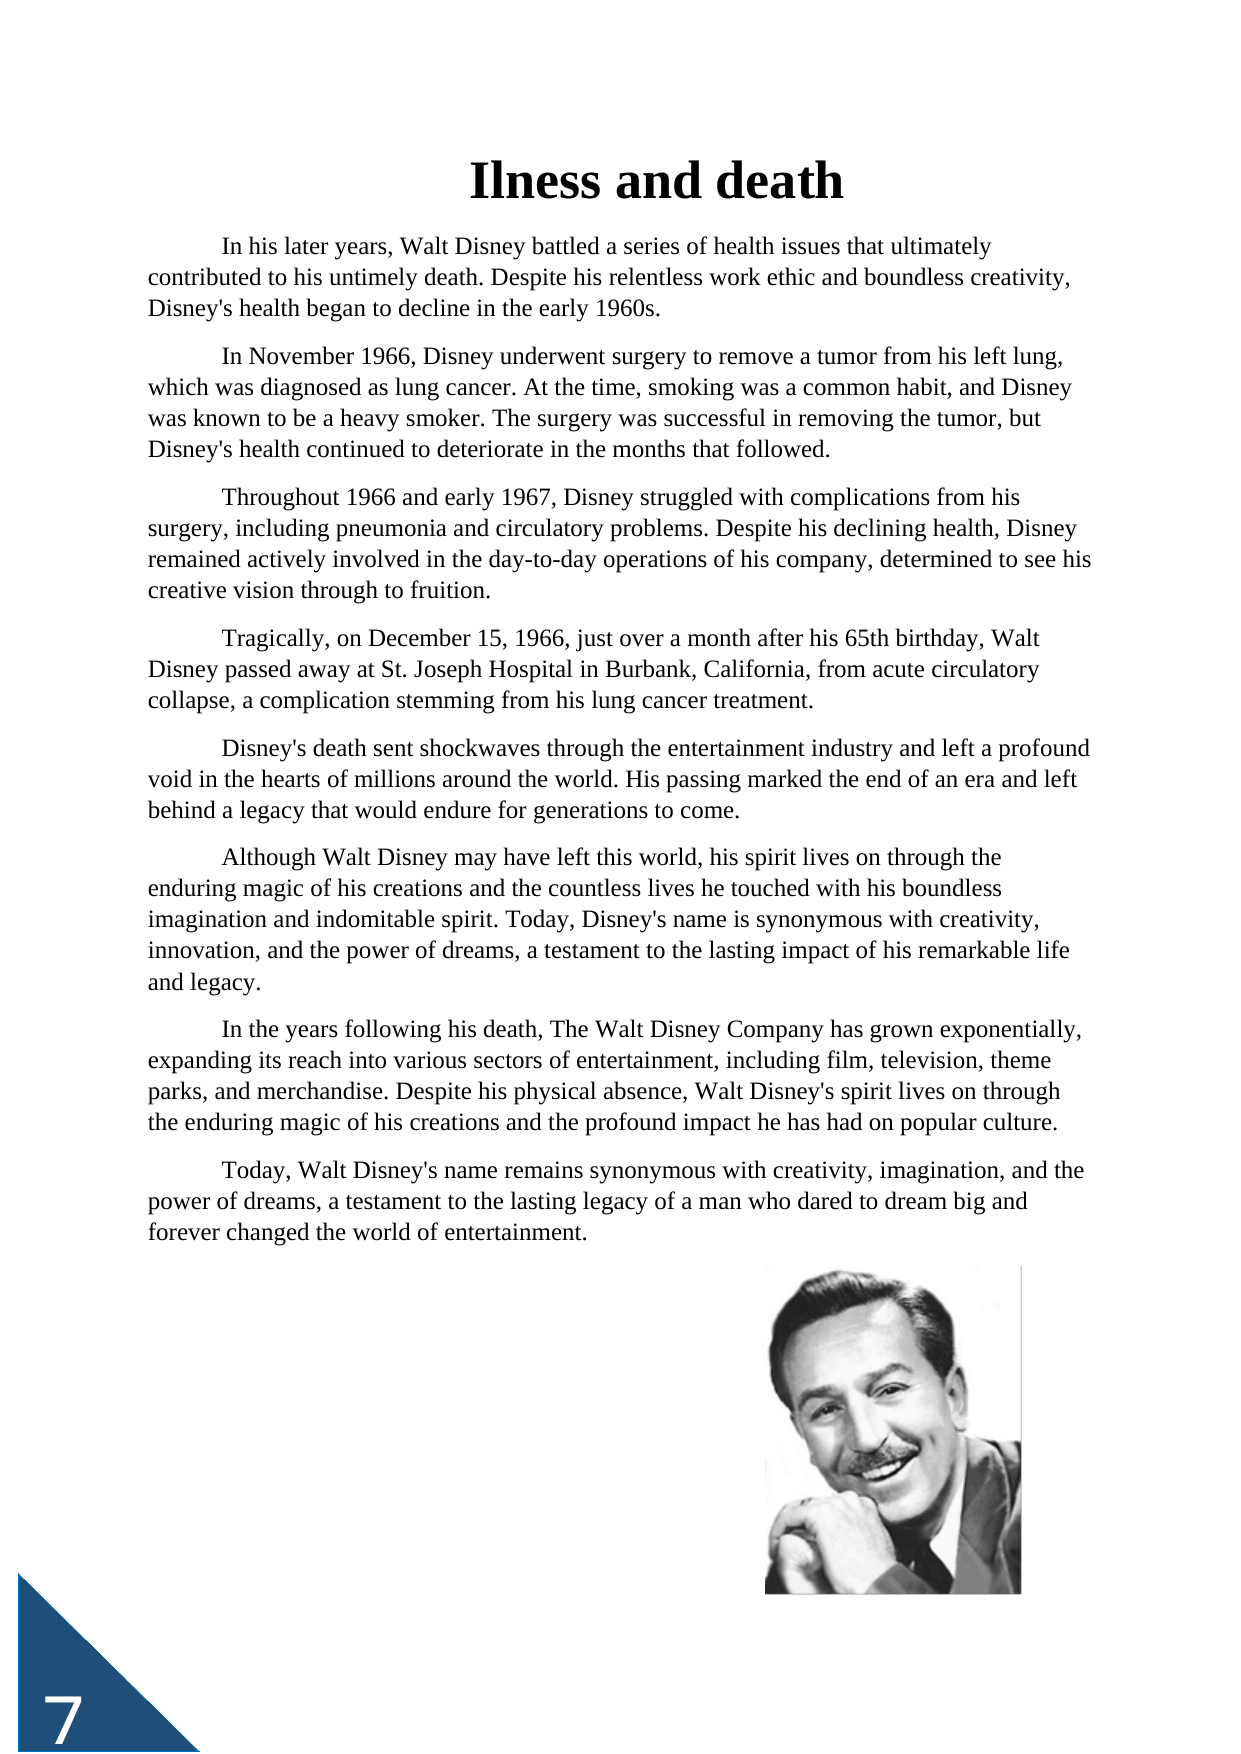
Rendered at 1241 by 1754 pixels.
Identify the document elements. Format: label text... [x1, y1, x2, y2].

text In November 1966, Disney underwent surgery to remove a tumor from his left lung, which was diagnosed as lung cancer. At the time, smoking was a common habit, and Disney was known to be a heavy smoker. The surgery was successful in removing the tumor, but Disney's health continued to deteriorate in the months that followed. [148, 341, 1093, 463]
picture [765, 1265, 1023, 1596]
text Today, Walt Disney's name remains synonymous with creativity, imagination, and the power of dreams, a testament to the lasting legacy of a man who dared to dream big and forever changed the world of entertainment. [148, 1155, 1093, 1246]
text Although Walt Disney may have left this world, his spirit lives on through the enduring magic of his creations and the countless lives he touched with his boundless imagination and indomitable spirit. Today, Disney's name is synonymous with creativity, innovation, and the power of dreams, a testament to the lasting impact of his remarkable life and legacy. [148, 842, 1093, 995]
text In his later years, Walt Disney battled a series of health issues that ultimately contributed to his untimely death. Despite his relentless work ethic and boundless creativity, Disney's health began to decline in the early 1960s. [148, 231, 1093, 322]
text Disney's death sent shockwaves through the entertainment industry and left a profound void in the hearts of millions around the world. His passing marked the end of an era and left behind a legacy that would endure for generations to come. [148, 733, 1093, 823]
text Tragically, on December 15, 1966, just over a month after his 65th birthday, Walt Disney passed away at St. Joseph Hospital in Burbank, California, from acute circulatory collapse, a complication stemming from his lung cancer treatment. [148, 623, 1093, 714]
text Ilness and death [148, 148, 1093, 210]
text In the years following his death, The Walt Disney Company has grown exponentially, expanding its reach into various sectors of entertainment, including film, television, theme parks, and merchandise. Despite his physical absence, Walt Disney's spirit lives on through the enduring magic of his creations and the profound impact he has had on popular culture. [148, 1014, 1093, 1136]
text Throughout 1966 and early 1967, Disney struggled with complications from his surgery, including pneumonia and circulatory problems. Despite his declining health, Disney remained actively involved in the day-to-day operations of his company, determined to see his creative vision through to fruition. [148, 482, 1093, 604]
